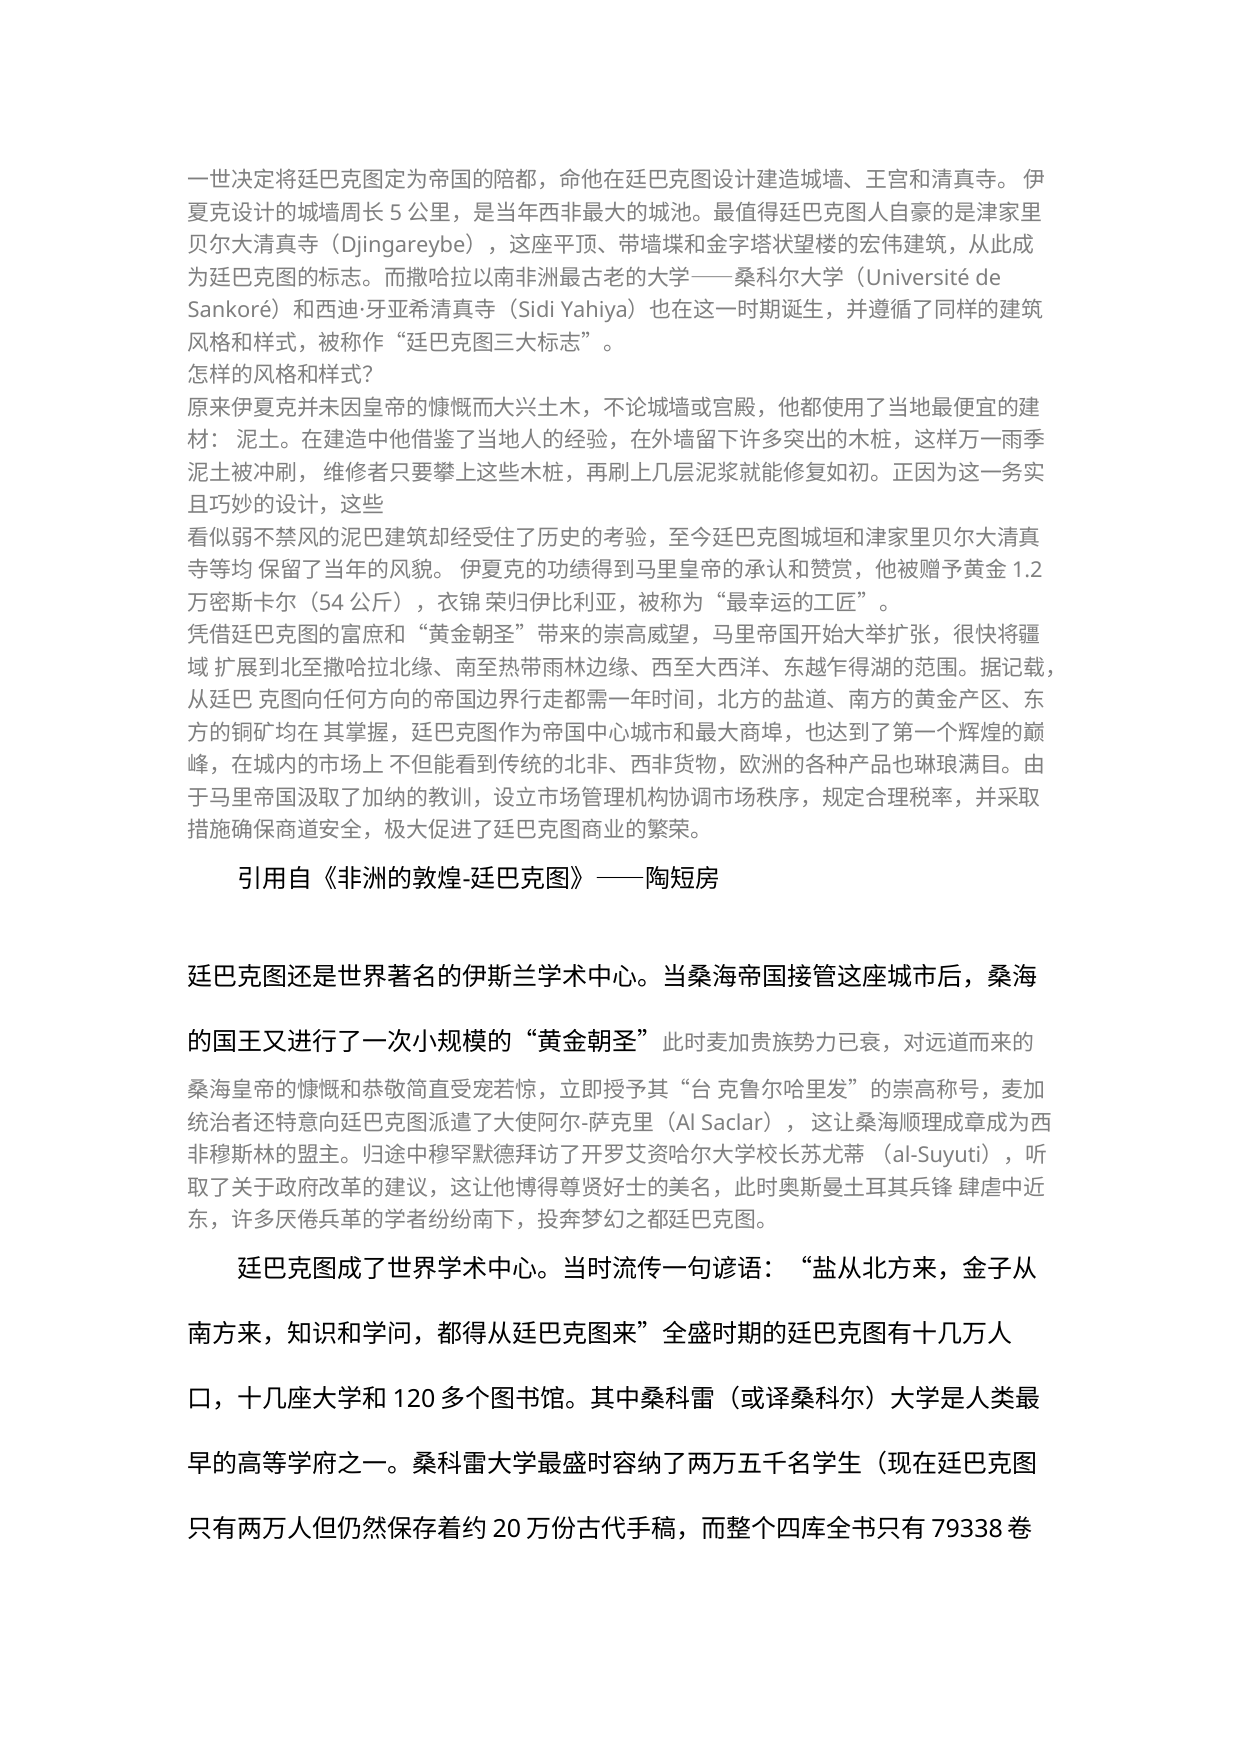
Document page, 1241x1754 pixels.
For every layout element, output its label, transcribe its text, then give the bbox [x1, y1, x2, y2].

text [187, 162, 1053, 227]
text 引用自《非洲的敦煌-廷巴克图》——陶短房 [187, 844, 1053, 909]
text 看似弱不禁风的泥巴建筑却经受住了历史的考验，至今廷巴克图城垣和津家里贝尔大清真寺等均 保留了当年的风貌。 伊夏克的功绩得到马里皇帝的承认和赞赏，他被赠予黄金 1.2 万密斯卡尔（54 公斤），衣锦 荣归伊比利亚，被称为“最幸运的工匠”。 [187, 519, 1053, 617]
text 贝尔大清真寺（Djingareybe），这座平顶、带墙堞和金字塔状望楼的宏伟建筑，从此成为廷巴克图的标志。而撒哈拉以南非洲最古老的大学——桑科尔大学（Université de Sankoré）和西迪·牙亚希清真寺（Sidi Yahiya）也在这一时期诞生，并遵循了同样的建筑风格和样式，被称作“廷巴克图三大标志”。 [187, 227, 1053, 357]
text 廷巴克图还是世界著名的伊斯兰学术中心。当桑海帝国接管这座城市后，桑海的国王又进行了一次小规模的“黄金朝圣”此时麦加贵族势力已衰，对远道而来的桑海皇帝的慷慨和恭敬简直受宠若惊，立即授予其“台 克鲁尔哈里发”的崇高称号，麦加统治者还特意向廷巴克图派遣了大使阿尔-萨克里（Al Saclar）， 这让桑海顺理成章成为西非穆斯林的盟主。归途中穆罕默德拜访了开罗艾资哈尔大学校长苏尤蒂 （al-Suyuti），听取了关于政府改革的建议，这让他博得尊贤好士的美名，此时奥斯曼土耳其兵锋 肆虐中近东，许多厌倦兵革的学者纷纷南下，投奔梦幻之都廷巴克图。 [187, 942, 1053, 1234]
text 怎样的风格和样式？ [187, 357, 1053, 389]
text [187, 1234, 1053, 1559]
text 凭借廷巴克图的富庶和“黄金朝圣”带来的崇高威望，马里帝国开始大举扩张，很快将疆域 扩展到北至撒哈拉北缘、南至热带雨林边缘、西至大西洋、东越乍得湖的范围。据记载，从廷巴 克图向任何方向的帝国边界行走都需一年时间，北方的盐道、南方的黄金产区、东方的铜矿均在 其掌握，廷巴克图作为帝国中心城市和最大商埠，也达到了第一个辉煌的巅峰，在城内的市场上 不但能看到传统的北非、西非货物，欧洲的各种产品也琳琅满目。由于马里帝国汲取了加纳的教训，设立市场管理机构协调市场秩序，规定合理税率，并采取措施确保商道安全，极大促进了廷巴克图商业的繁荣。 [187, 617, 1053, 844]
text 原来伊夏克并未因皇帝的慷慨而大兴土木，不论城墙或宫殿，他都使用了当地最便宜的建材： 泥土。在建造中他借鉴了当地人的经验，在外墙留下许多突出的木桩，这样万一雨季泥土被冲刷， 维修者只要攀上这些木桩，再刷上几层泥浆就能修复如初。正因为这一务实且巧妙的设计，这些 [187, 389, 1053, 519]
